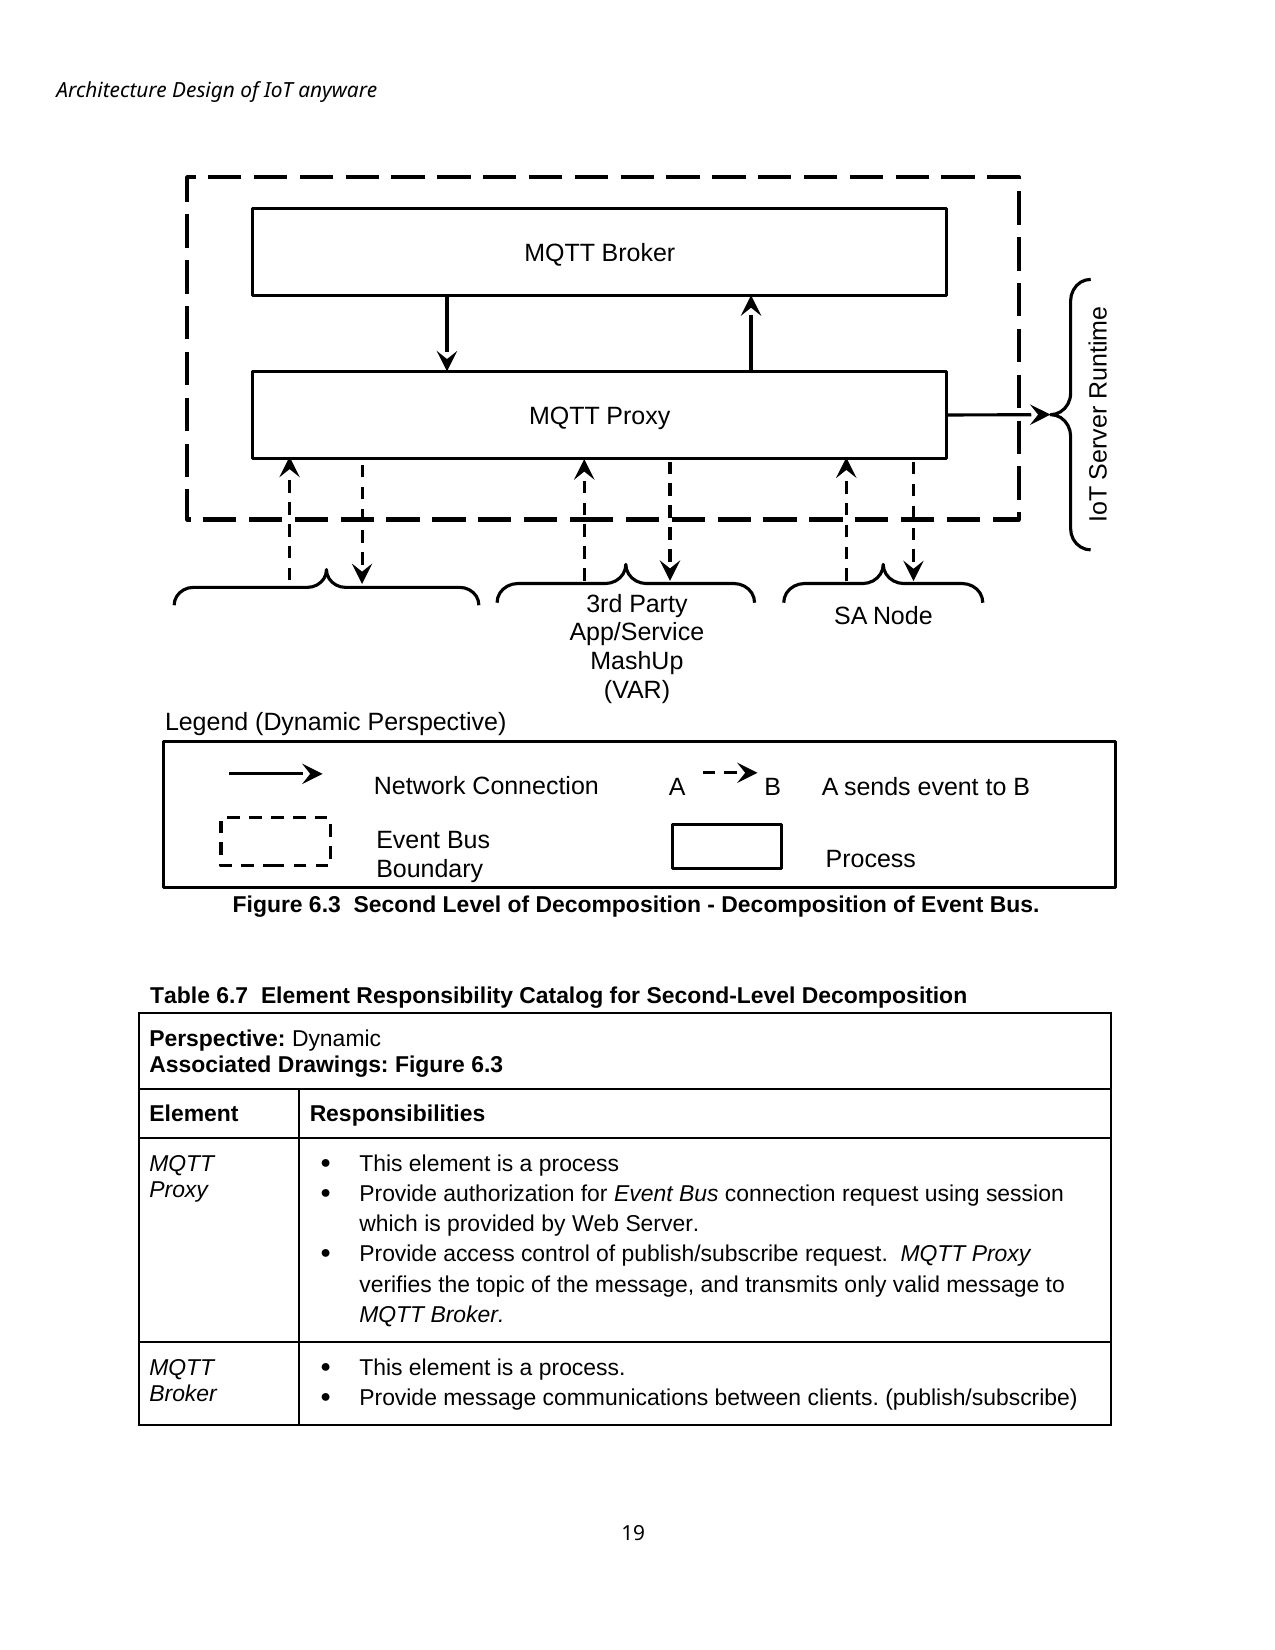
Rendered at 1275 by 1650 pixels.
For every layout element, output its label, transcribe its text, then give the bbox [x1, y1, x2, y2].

text Table 6.7 Element Responsibility Catalog for Second-Level Decomposition [150, 982, 1122, 1008]
table_header Perspective: Dynamic Associated Drawings: Figure 6.3 [140, 1014, 1110, 1088]
table_cell This element is a process. Provide message communications between clients. (publish/subscribe) [300, 1343, 1110, 1424]
table_cell This element is a process Provide authorization for Event Bus connection request using session which is provided by Web Server. Provide access control of publish/subscribe request. MQTT Proxy verifies the topic of the message, and transmits only valid message to MQTT Broker. [300, 1139, 1110, 1341]
table_cell MQTT Proxy [140, 1139, 298, 1341]
table_cell Responsibilities [300, 1090, 1110, 1137]
table_cell MQTT Broker [140, 1343, 298, 1424]
text Figure 6.3 Second Level of Decomposition - Decomposition of Event Bus. [150, 891, 1122, 918]
table_cell Element [140, 1090, 298, 1137]
